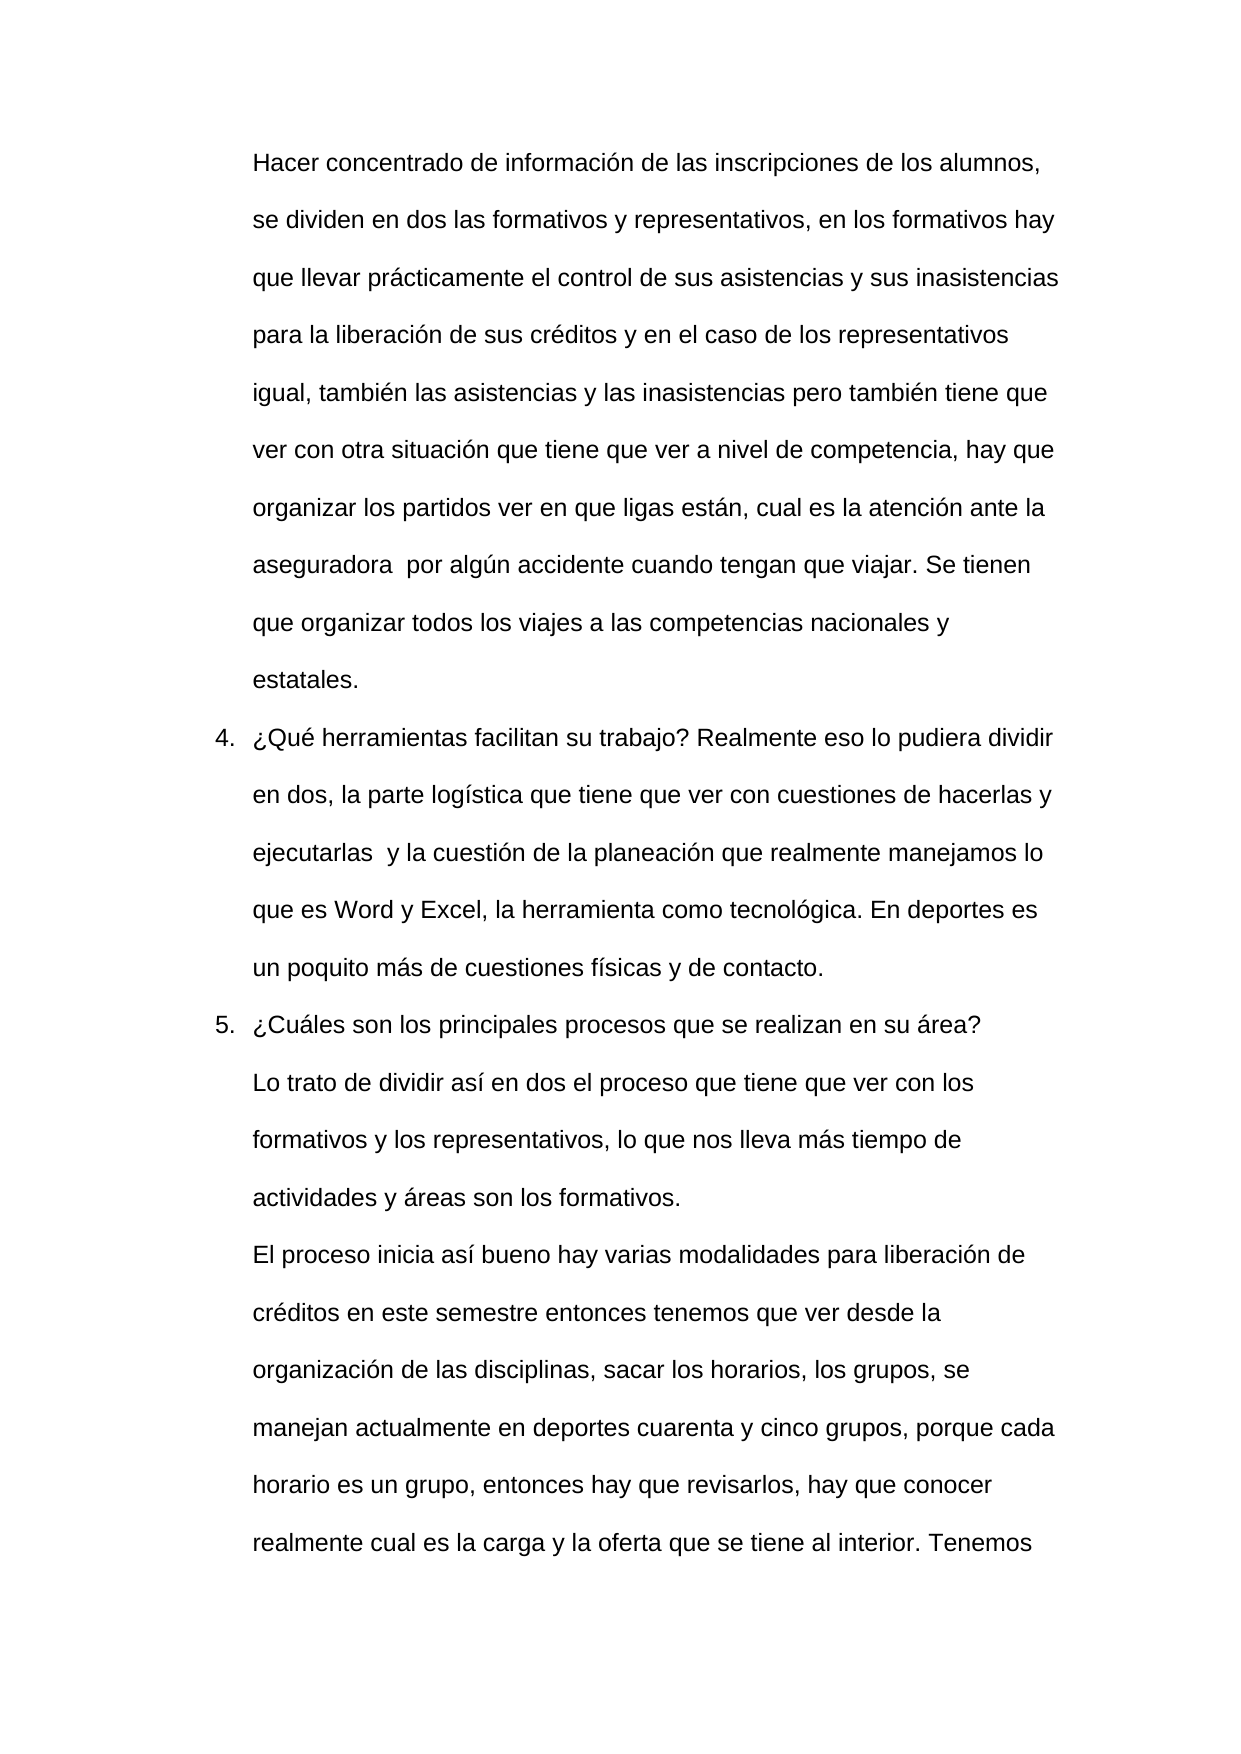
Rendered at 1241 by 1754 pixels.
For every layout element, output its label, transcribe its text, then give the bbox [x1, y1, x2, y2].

list ¿Qué herramientas facilitan su trabajo? Realmente eso lo pudiera dividir en dos, la parte logística que tiene que ver con cuestiones de hacerlas y ejecutarlas y la cuestión de la planeación que realmente manejamos lo que es Word y Excel, la herramienta como tecnológica. En deportes es un poquito más de cuestiones físicas y de contacto. [215, 723, 1063, 981]
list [252, 1240, 1063, 1556]
list ¿Cuáles son los principales procesos que se realizan en su área? [215, 1010, 1063, 1039]
list Hacer concentrado de información de las inscripciones de los alumnos, se dividen en dos las formativos y representativos, en los formativos hay que llevar prácticamente el control de sus asistencias y sus inasistencias para la liberación de sus créditos y en el caso de los representativos igual, también las asistencias y las inasistencias pero también tiene que ver con otra situación que tiene que ver a nivel de competencia, hay que organizar los partidos ver en que ligas están, cual es la atención ante la aseguradora por algún accidente cuando tengan que viajar. Se tienen que organizar todos los viajes a las competencias nacionales y estatales. [252, 148, 1063, 694]
list Lo trato de dividir así en dos el proceso que tiene que ver con los formativos y los representativos, lo que nos lleva más tiempo de actividades y áreas son los formativos. [252, 1068, 1063, 1211]
